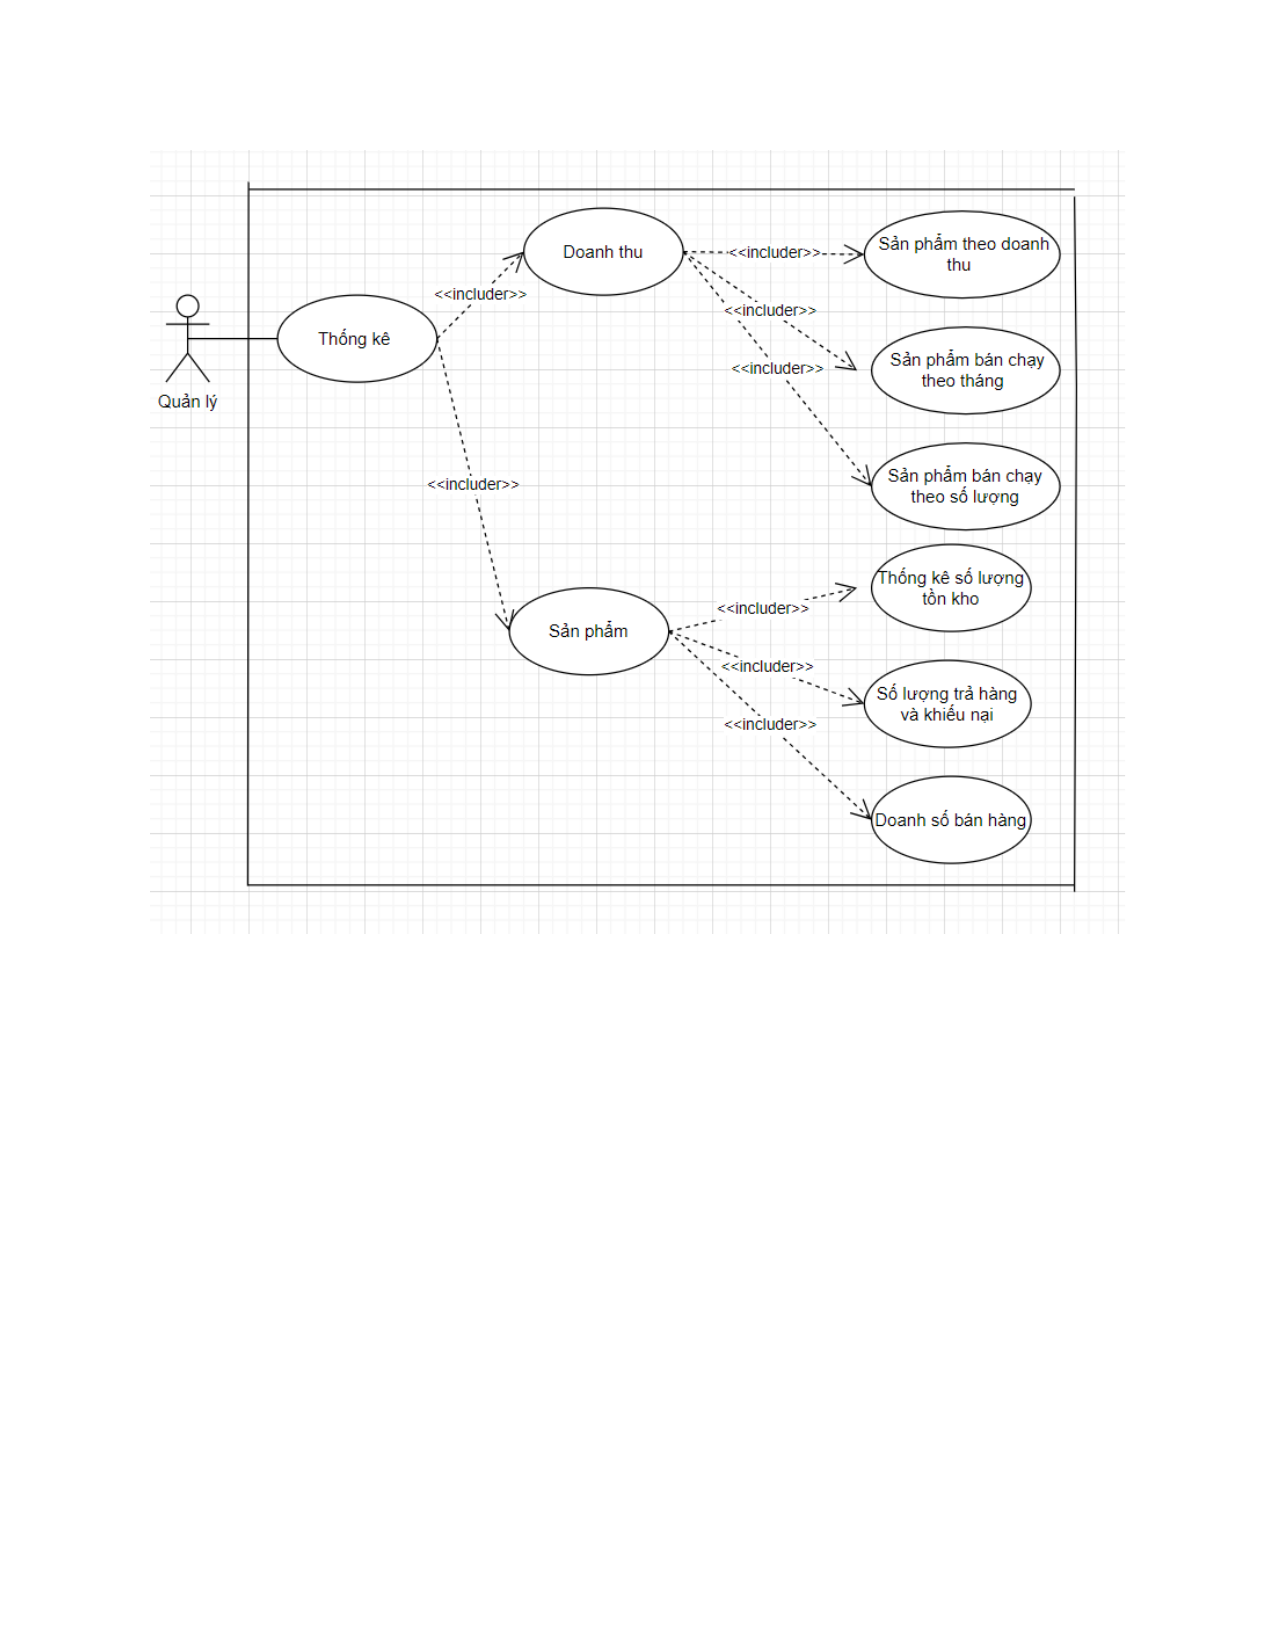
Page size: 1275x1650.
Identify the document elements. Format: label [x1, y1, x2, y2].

picture [150, 150, 1125, 934]
